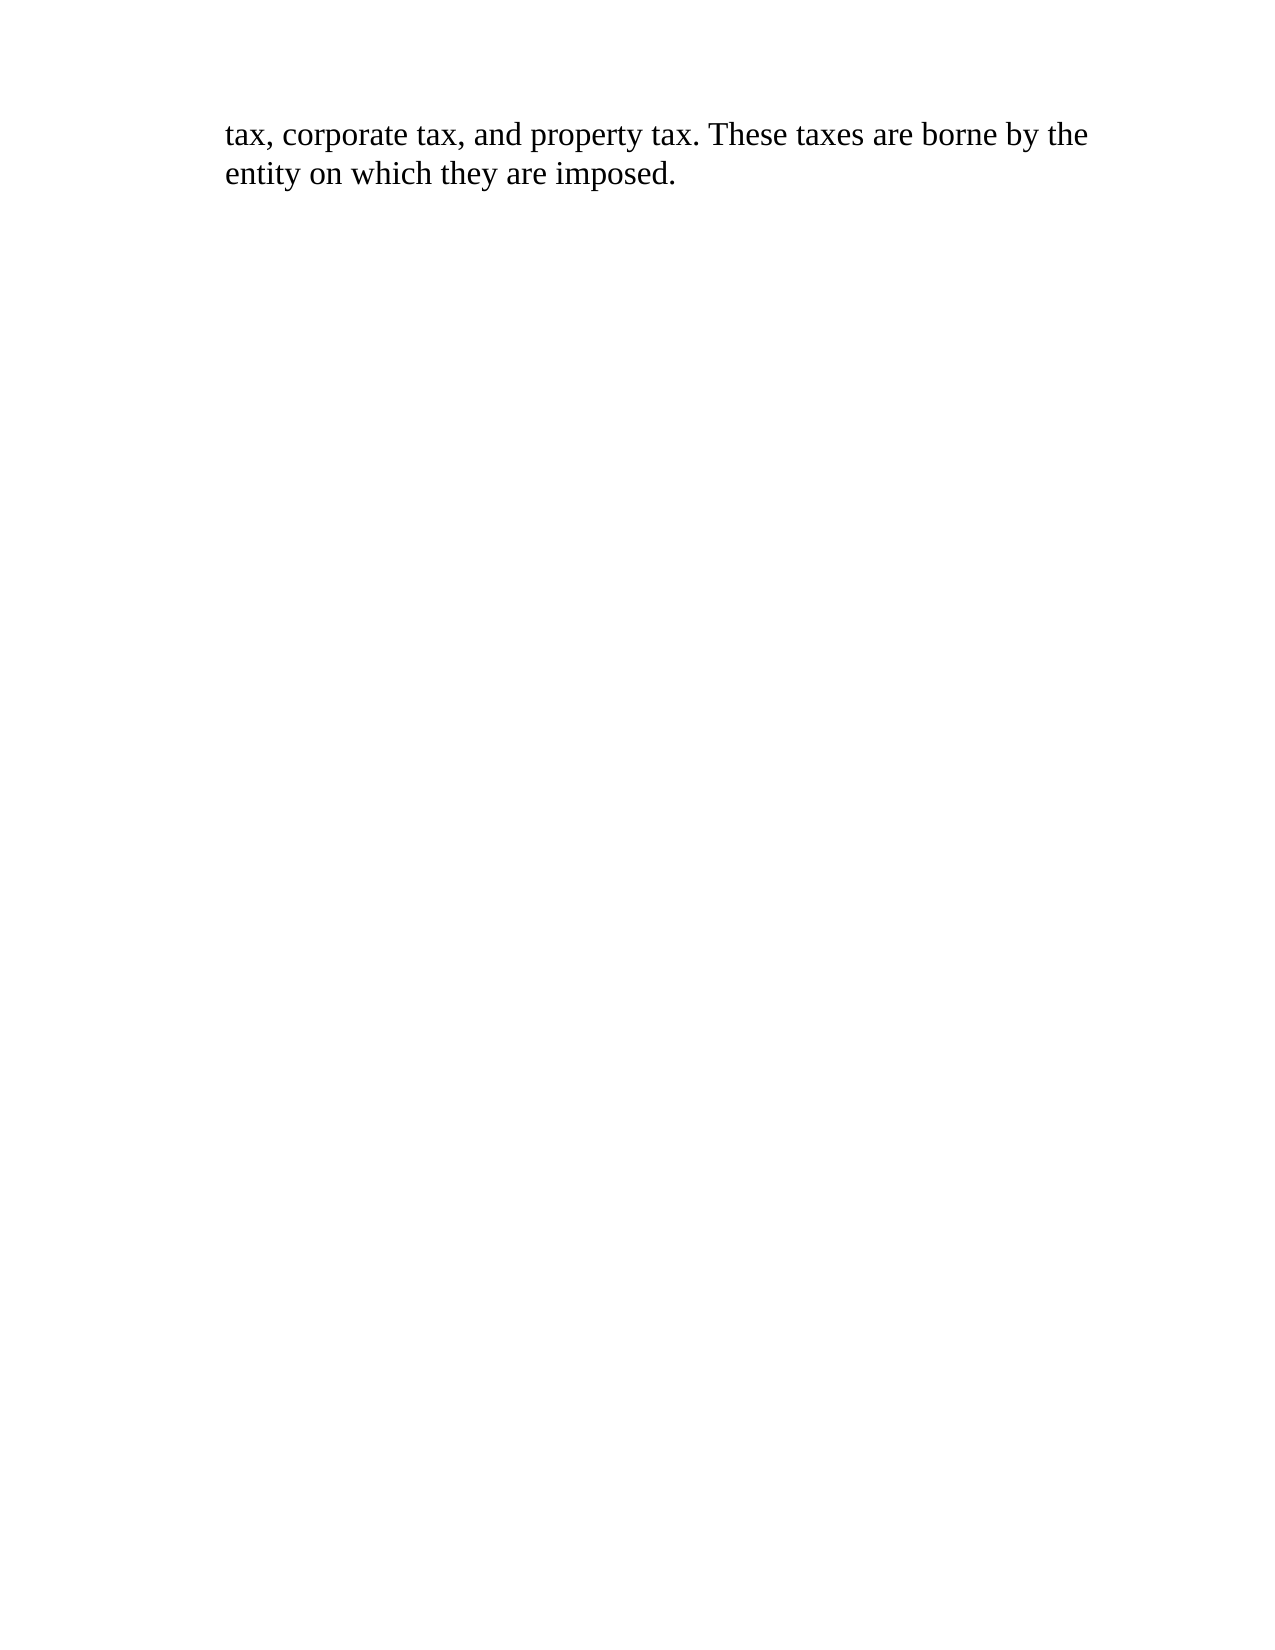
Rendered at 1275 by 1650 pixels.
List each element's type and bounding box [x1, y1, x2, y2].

list [187, 114, 1117, 192]
